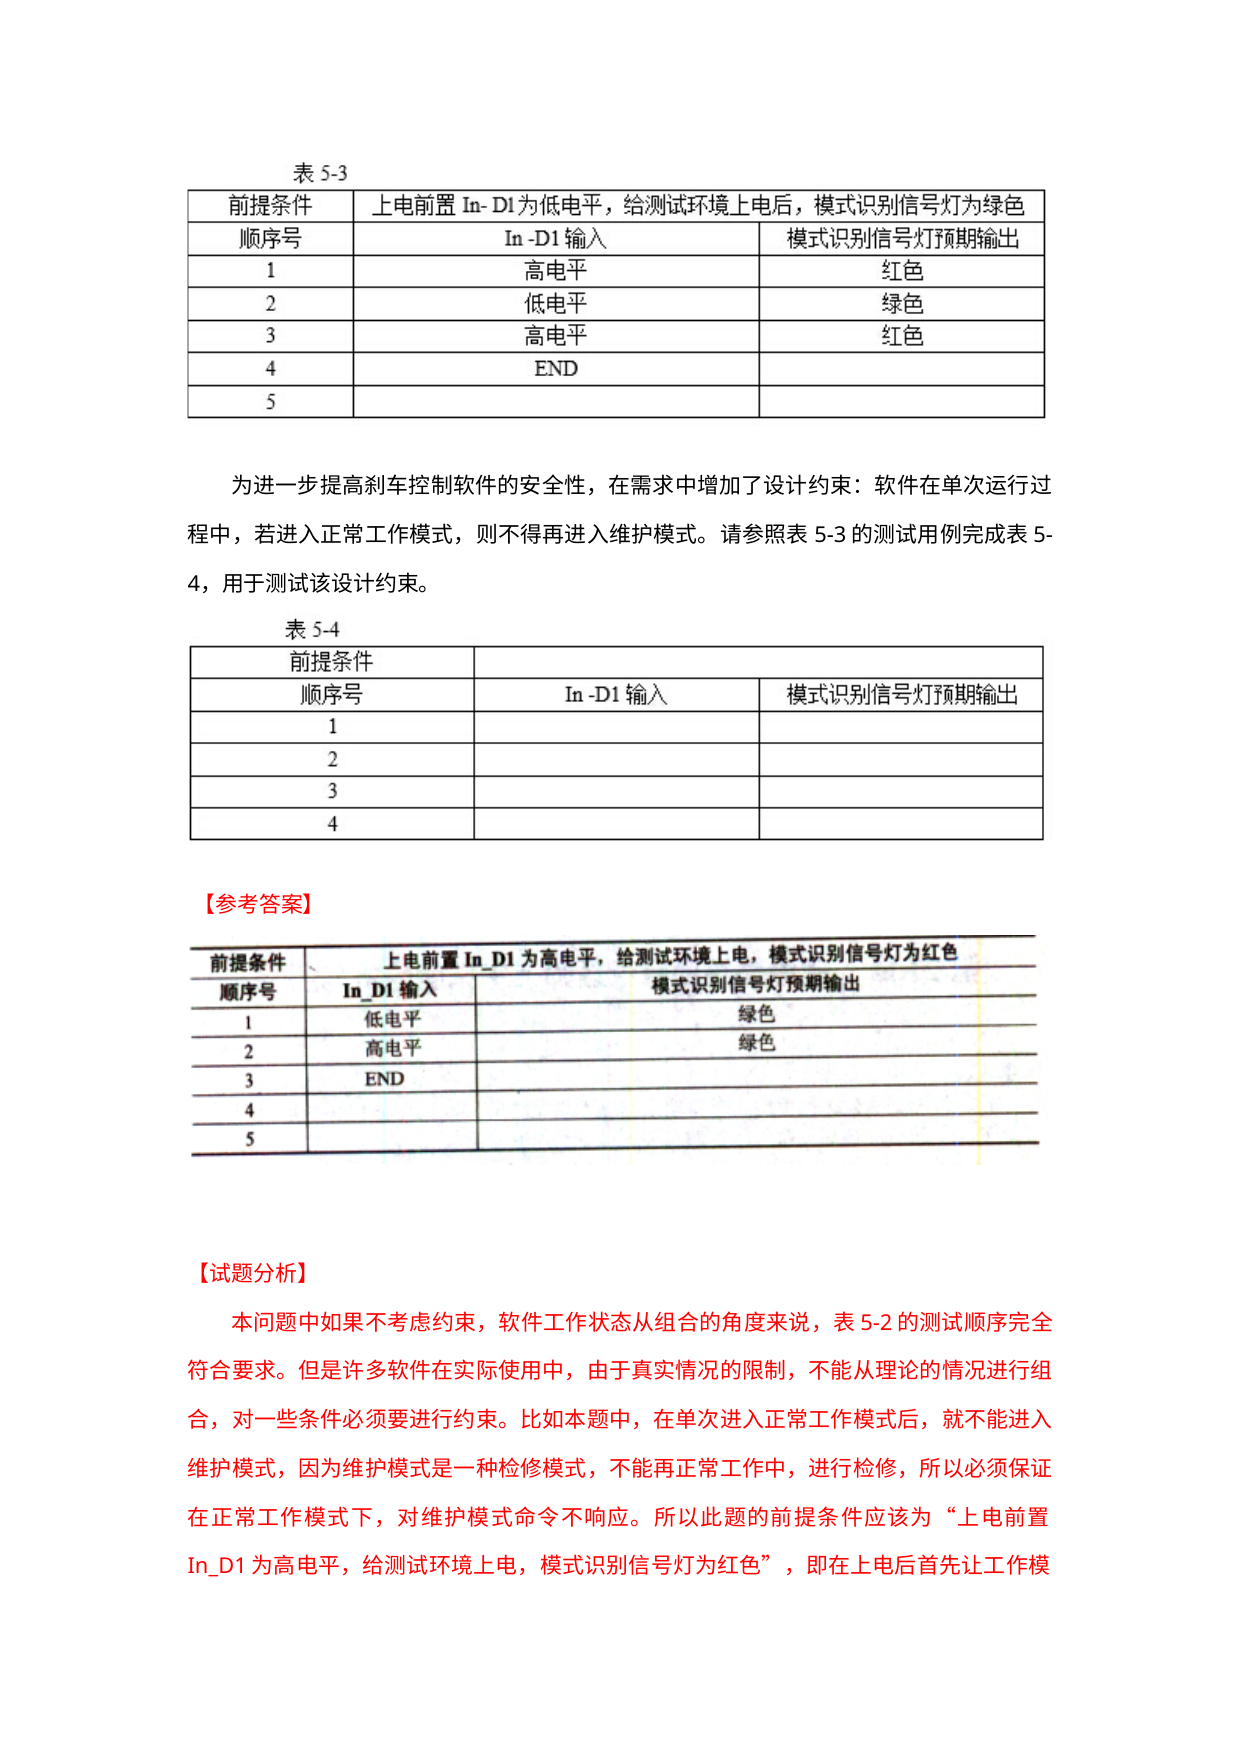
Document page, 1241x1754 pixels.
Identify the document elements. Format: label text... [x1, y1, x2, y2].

picture [187, 935, 1049, 1165]
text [187, 1304, 1053, 1581]
text 【参考答案】 [187, 887, 1053, 919]
picture [187, 613, 1053, 851]
picture [187, 162, 1053, 426]
text 【试题分析】 [187, 1256, 1053, 1288]
text 为进一步提高刹车控制软件的安全性，在需求中增加了设计约束：软件在单次运行过程中，若进入正常工作模式，则不得再进入维护模式。请参照表5-3的测试用例完成表5-4，用于测试该设计约束。 [187, 468, 1053, 598]
